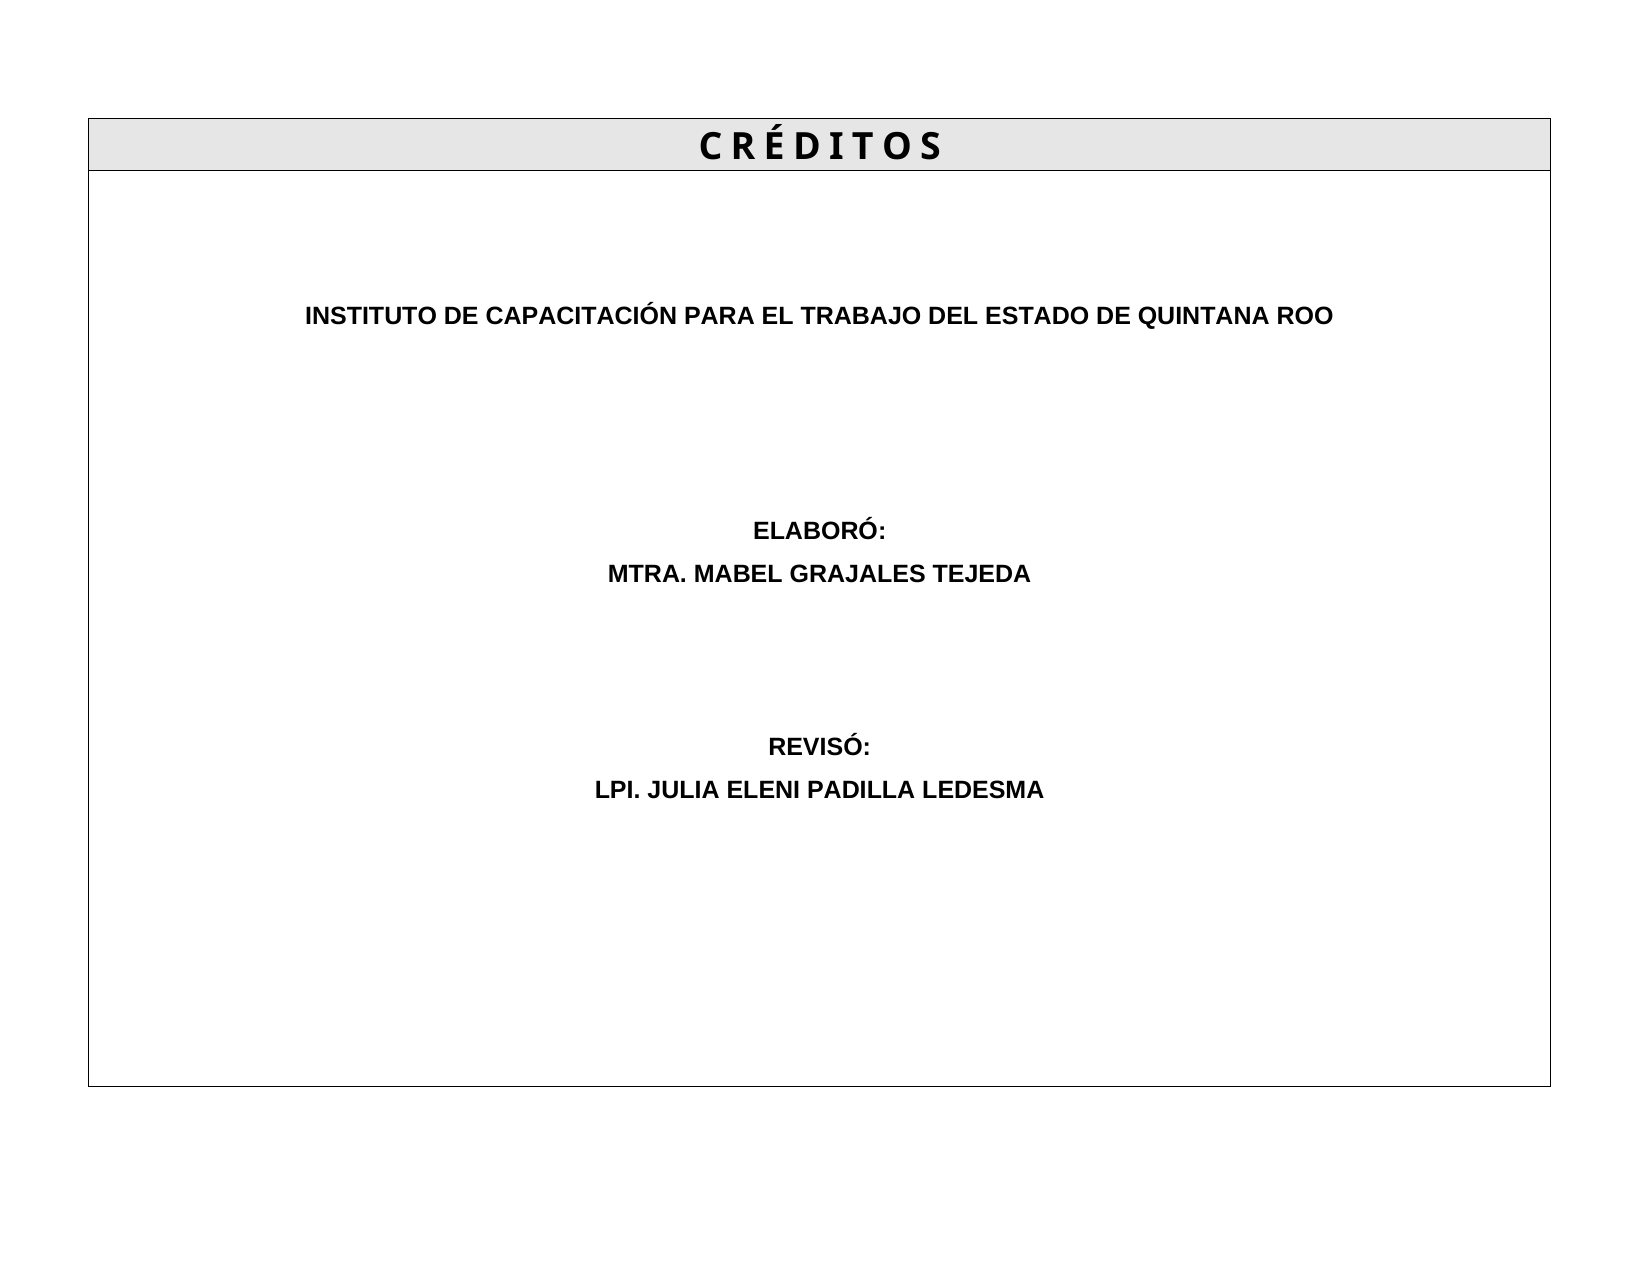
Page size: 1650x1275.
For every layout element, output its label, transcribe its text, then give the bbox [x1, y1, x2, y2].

table_header CRÉDITOS [89, 119, 1550, 170]
table_cell INSTITUTO DE CAPACITACIÓN PARA EL TRABAJO DEL ESTADO DE QUINTANA ROO ELABORÓ: MTRA. MABEL GRAJALES TEJEDA REVISÓ: LPI. JULIA ELENI PADILLA LEDESMA [89, 171, 1550, 1086]
